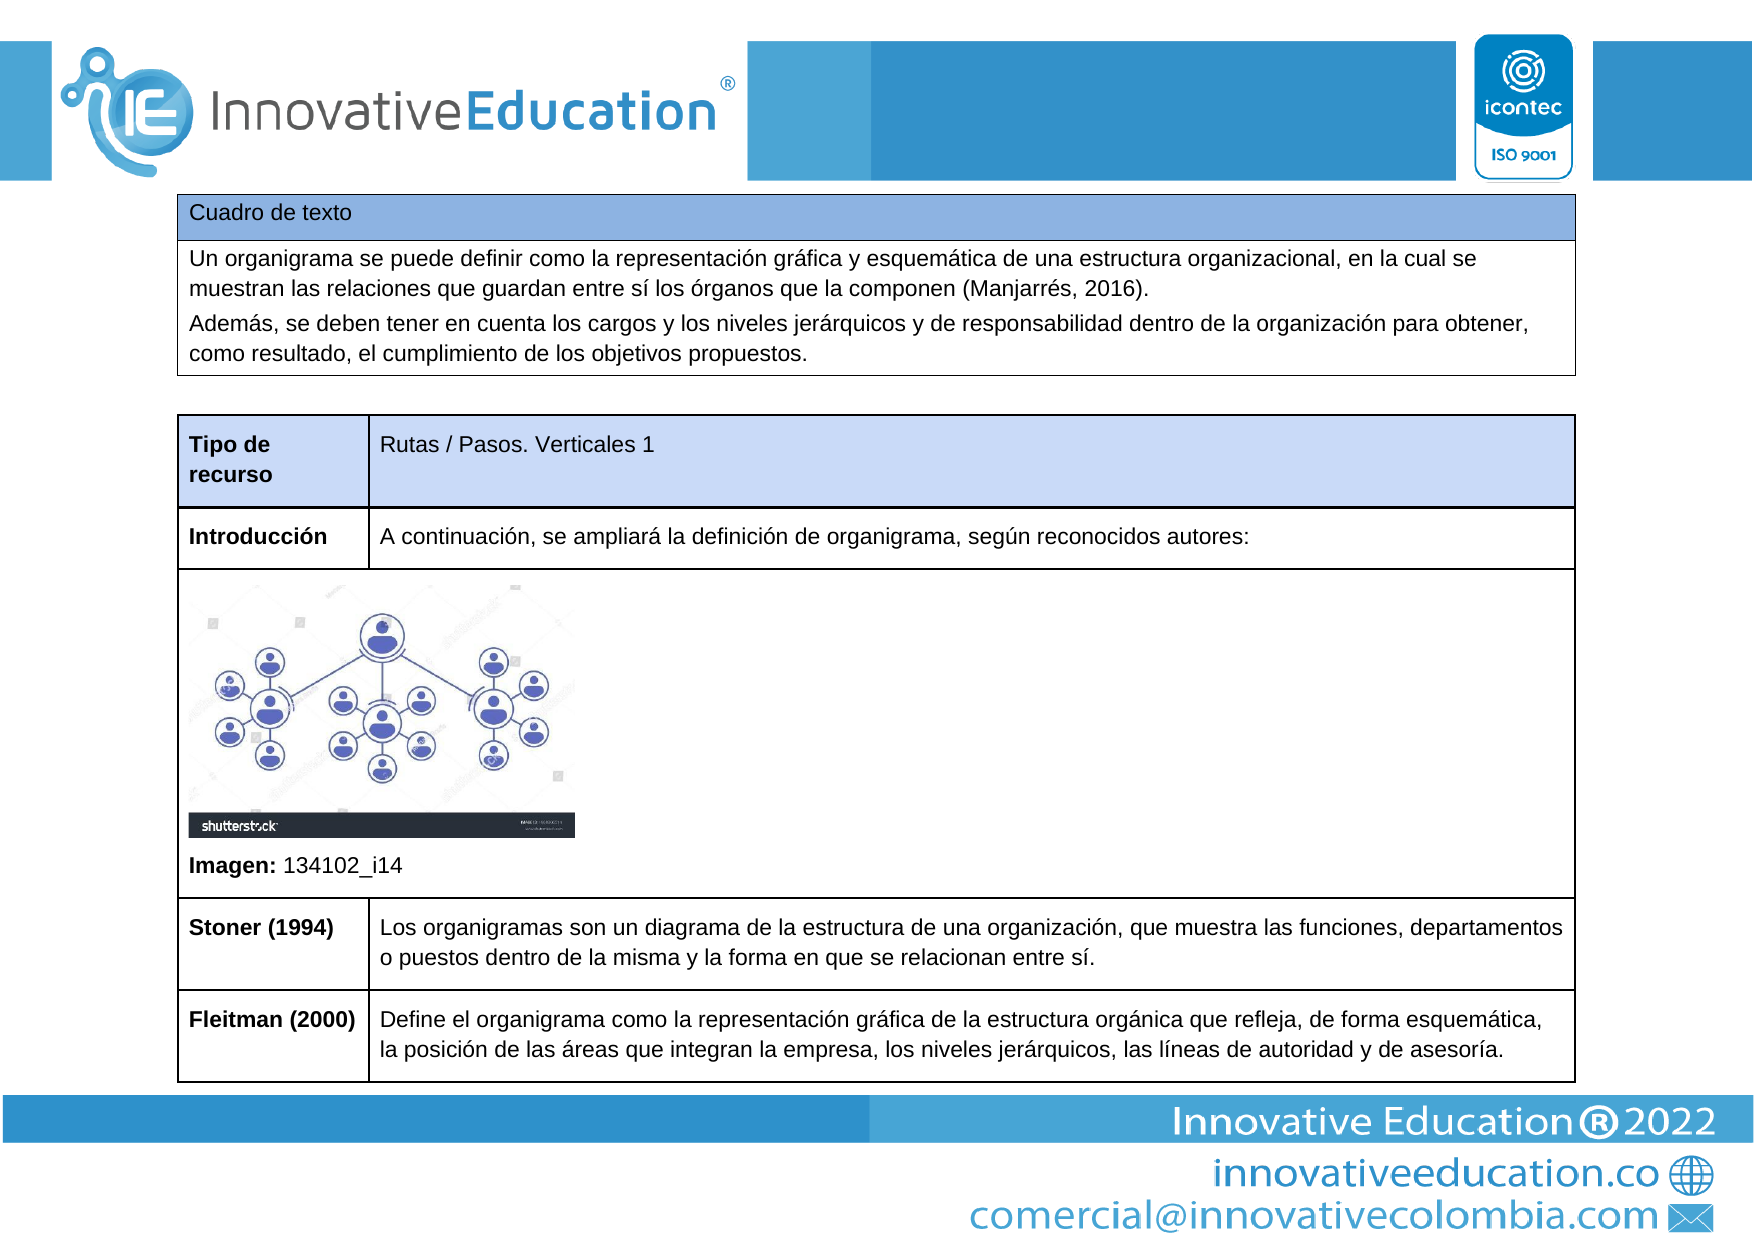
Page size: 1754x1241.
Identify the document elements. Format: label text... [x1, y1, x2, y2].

table_cell Los organigramas son un diagrama de la estructura de una organización, que muestra las funciones, departamentos o puestos dentro de la misma y la forma en que se relacionan entre sí. [370, 899, 1574, 989]
table_cell Un organigrama se puede definir como la representación gráfica y esquemática de una estructura organizacional, en la cual se muestran las relaciones que guardan entre sí los órganos que la componen (Manjarrés, 2016). Además, se deben tener en cuenta los cargos y los niveles jerárquicos y de responsabilidad dentro de la organización para obtener, como resultado, el cumplimiento de los objetivos propuestos. [178, 241, 1575, 375]
table_header Cuadro de texto [178, 195, 1575, 240]
table_header Rutas / Pasos. Verticales 1 [370, 416, 1574, 506]
table_cell Stoner (1994) [179, 899, 368, 989]
picture [2, 1093, 1754, 1239]
table_cell Define el organigrama como la representación gráfica de la estructura orgánica que refleja, de forma esquemática, la posición de las áreas que integran la empresa, los niveles jerárquicos, las líneas de autoridad y de asesoría. [370, 991, 1574, 1081]
table_header Tipo de recurso [179, 416, 368, 506]
table_cell Introducción [179, 509, 368, 568]
picture [188, 585, 575, 838]
picture [0, 28, 1456, 194]
table_cell A continuación, se ampliará la definición de organigrama, según reconocidos autores: [370, 509, 1574, 568]
table_cell Imagen: 134102_i14 [179, 570, 1574, 897]
picture [1471, 32, 1576, 194]
picture [1593, 28, 1752, 194]
table_cell Fleitman (2000) [179, 991, 368, 1081]
